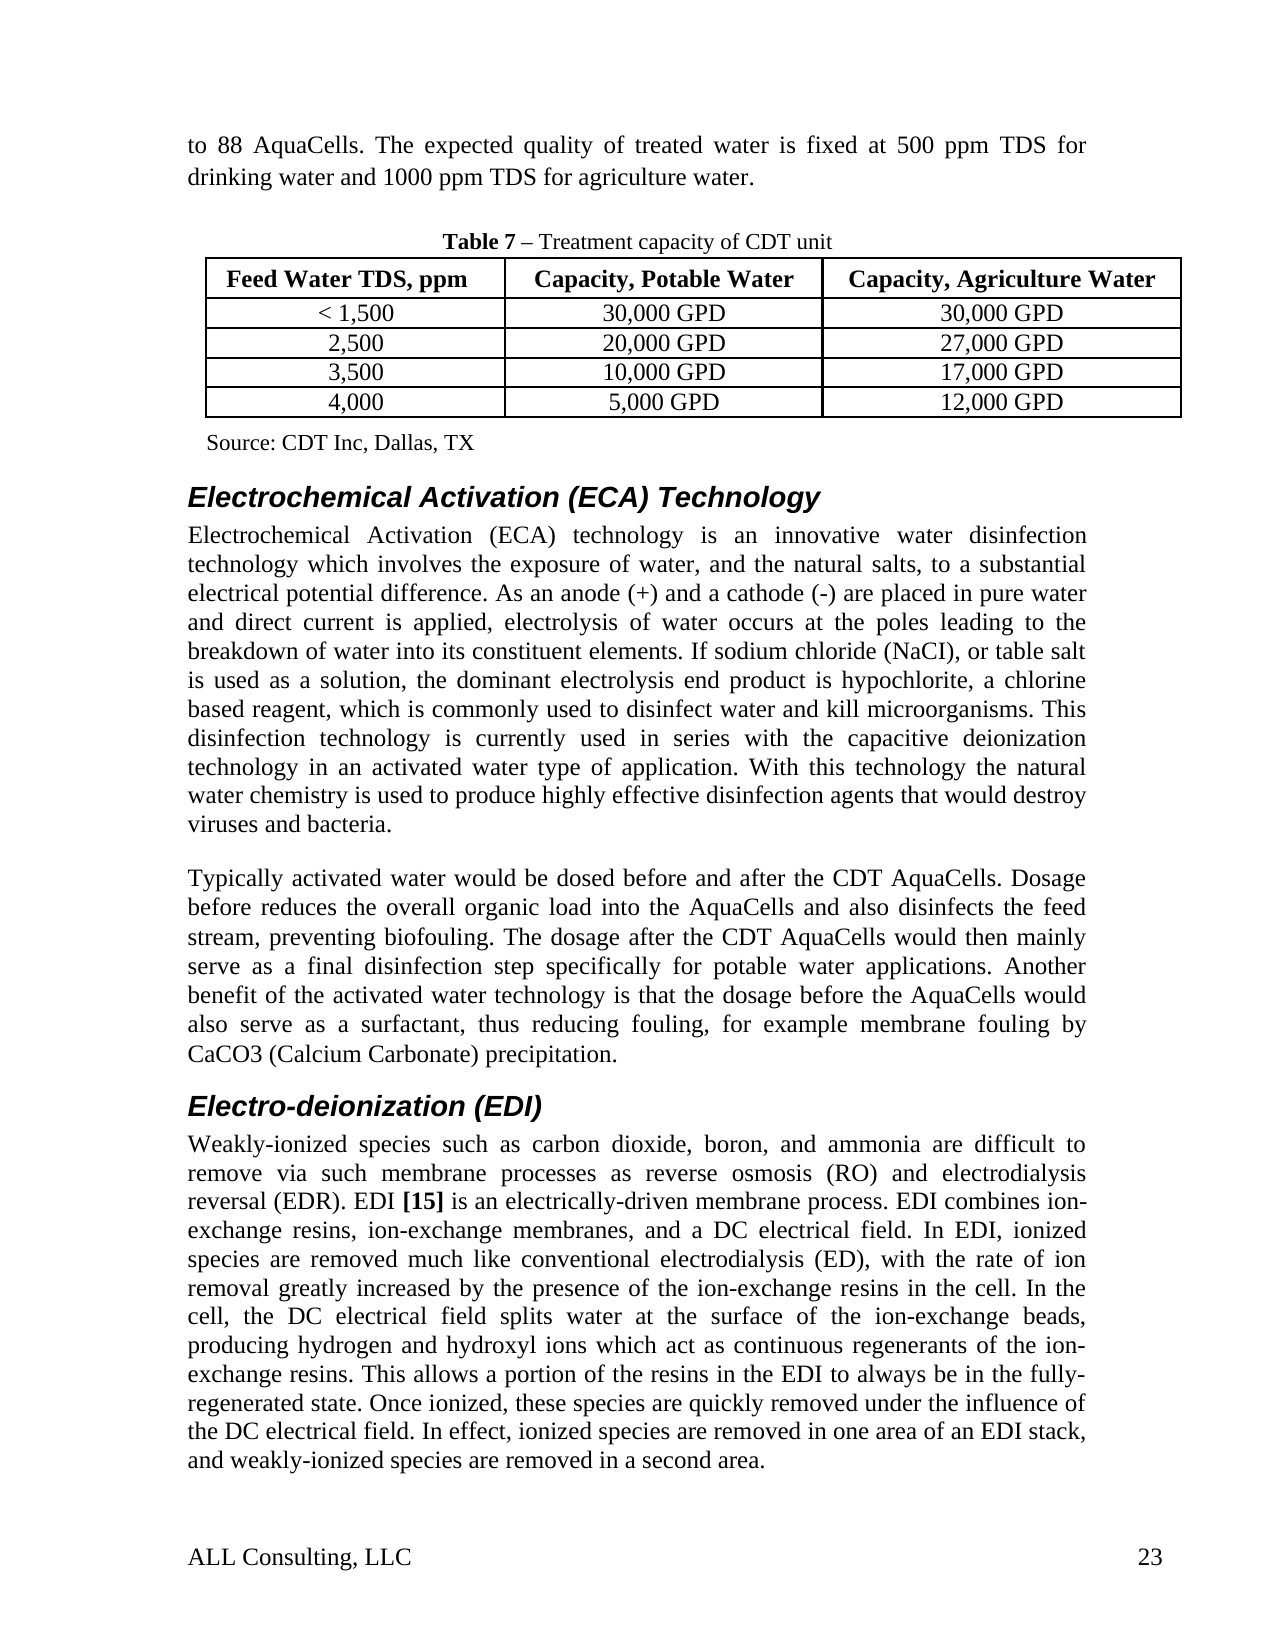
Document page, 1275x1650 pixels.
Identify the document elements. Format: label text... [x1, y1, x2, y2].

table_header ALL Consulting, LLC [188, 1538, 883, 1571]
table_cell < 1,500 [207, 299, 504, 327]
table_cell 30,000 GPD [506, 299, 821, 327]
table_cell 30,000 GPD [824, 299, 1180, 327]
table_cell 12,000 GPD [824, 388, 1180, 416]
table_cell 3,500 [207, 359, 504, 386]
table_header Capacity, Agriculture Water [824, 259, 1180, 293]
table_header 23 [883, 1538, 1162, 1571]
text Source: CDT Inc, Dallas, TX [206, 429, 1125, 455]
table_cell [207, 293, 504, 297]
text Electro-deionization (EDI) [187, 1089, 1125, 1122]
text Typically activated water would be dosed before and after the CDT AquaCells. Dosage before reduces the overall organic load into the AquaCells and also disinfects the feed stream, preventing biofouling. The dosage after the CDT AquaCells would then mainly serve as a final disinfection step specifically for potable water applications. Another benefit of the activated water technology is that the dosage before the AquaCells would also serve as a surfactant, thus reducing fouling, for example membrane fouling by CaCO3 (Calcium Carbonate) precipitation. [187, 863, 1087, 1068]
text Electrochemical Activation (ECA) Technology [187, 480, 1125, 514]
text Electrochemical Activation (ECA) technology is an innovative water disinfection technology which involves the exposure of water, and the natural salts, to a substantial electrical potential difference. As an anode (+) and a cathode (-) are placed in pure water and direct current is applied, electrolysis of water occurs at the poles leading to the breakdown of water into its constituent elements. If sodium chloride (NaCI), or table salt is used as a solution, the dominant electrolysis end product is hypochlorite, a chlorine based reagent, which is commonly used to disinfect water and kill microorganisms. This disinfection technology is currently used in series with the capacitive deionization technology in an activated water type of application. With this technology the natural water chemistry is used to produce highly effective disinfection agents that would destroy viruses and bacteria. [187, 520, 1087, 838]
table_header Feed Water TDS, ppm [207, 259, 504, 293]
table_cell 2,500 [207, 329, 504, 357]
text Table 7 – Treatment capacity of CDT unit [150, 228, 1125, 255]
table_cell [506, 293, 821, 297]
text Weakly-ionized species such as carbon dioxide, boron, and ammonia are difficult to remove via such membrane processes as reverse osmosis (RO) and electrodialysis reversal (EDR). EDI [15] is an electrically-driven membrane process. EDI combines ion-exchange resins, ion-exchange membranes, and a DC electrical field. In EDI, ionized species are removed much like conventional electrodialysis (ED), with the rate of ion removal greatly increased by the presence of the ion-exchange resins in the cell. In the cell, the DC electrical field splits water at the surface of the ion-exchange beads, producing hydrogen and hydroxyl ions which act as continuous regenerants of the ion-exchange resins. This allows a portion of the resins in the EDI to always be in the fully-regenerated state. Once ionized, these species are quickly removed under the influence of the DC electrical field. In effect, ionized species are removed in one area of an EDI stack, and weakly-ionized species are removed in a second area. [187, 1129, 1087, 1474]
table_cell 27,000 GPD [824, 329, 1180, 357]
table_cell 20,000 GPD [506, 329, 821, 357]
table_cell 4,000 [207, 388, 504, 416]
table_header Capacity, Potable Water [506, 259, 821, 293]
table_cell 10,000 GPD [506, 359, 821, 386]
table_cell 5,000 GPD [506, 388, 821, 416]
table_cell [824, 293, 1180, 297]
table_cell 17,000 GPD [824, 359, 1180, 386]
text to 88 AquaCells. The expected quality of treated water is fixed at 500 ppm TDS for drinking water and 1000 ppm TDS for agriculture water. [187, 130, 1087, 191]
